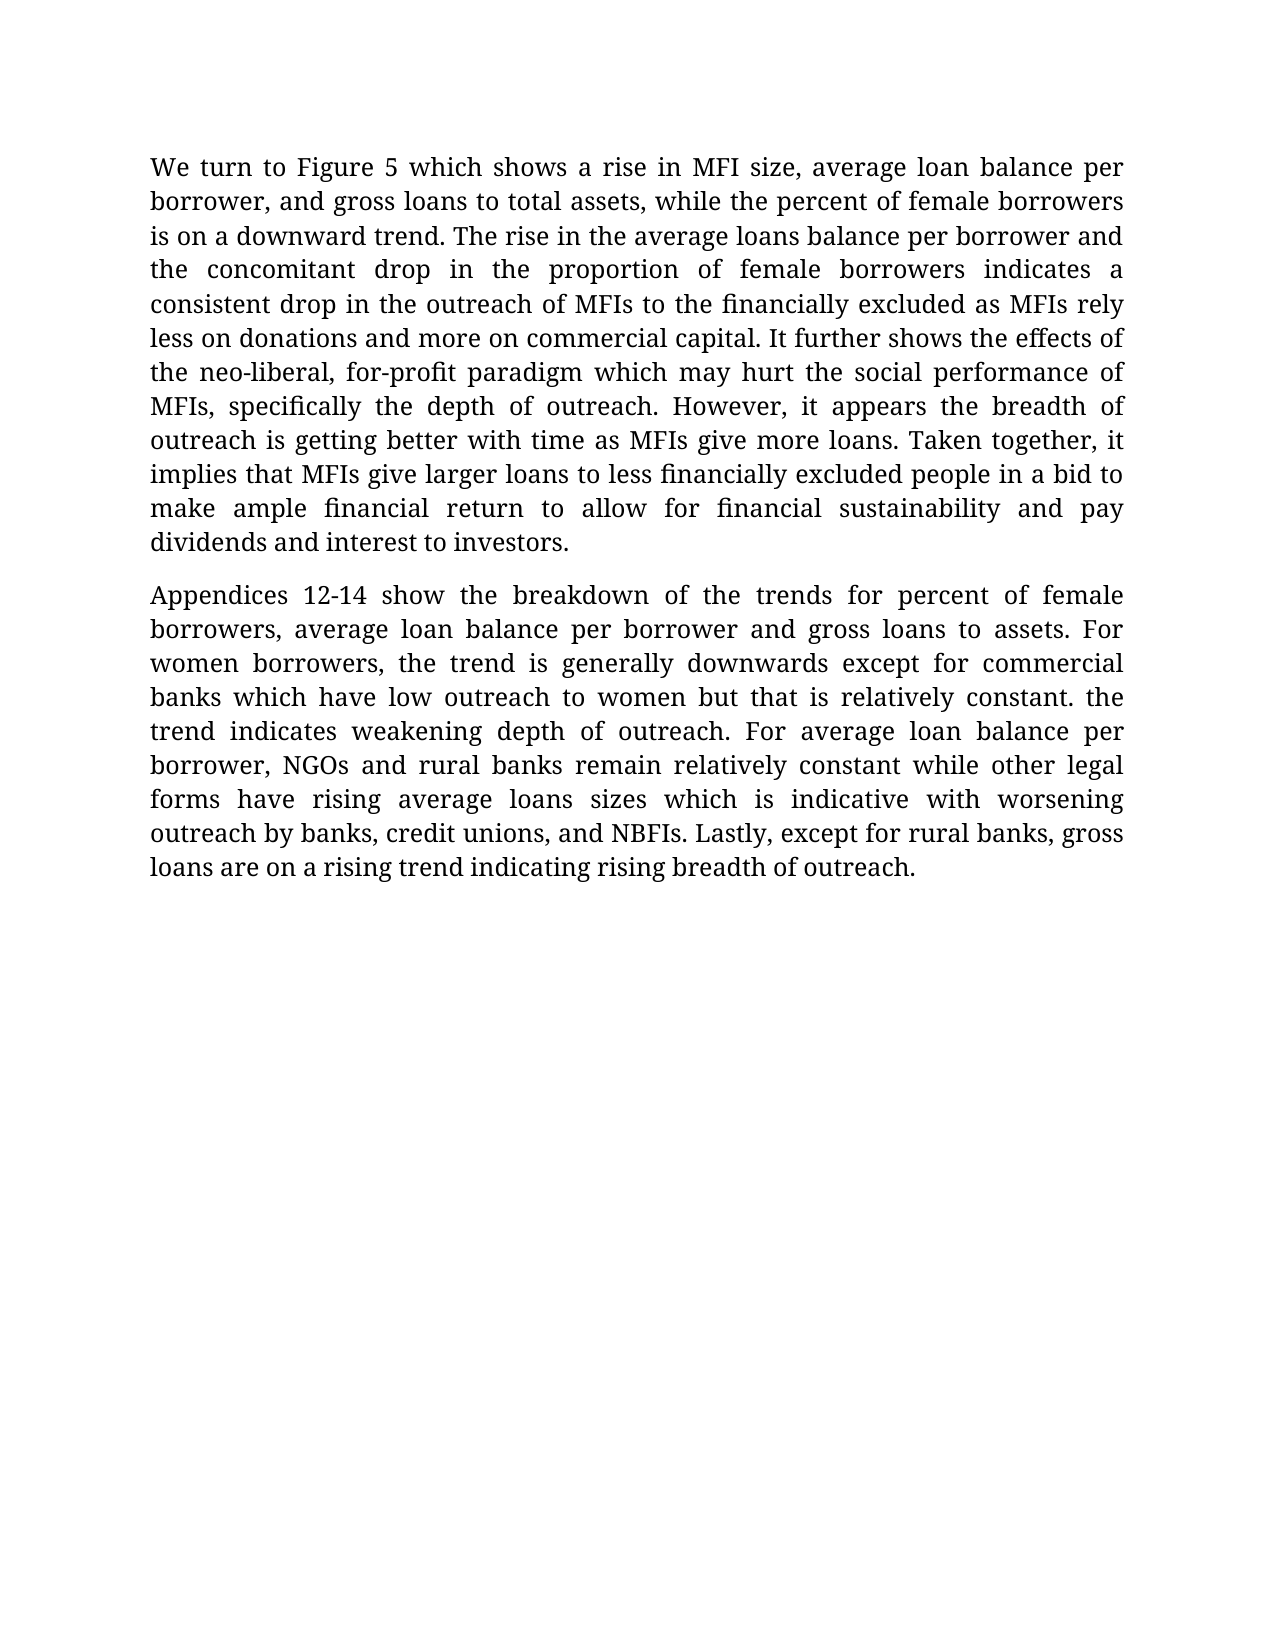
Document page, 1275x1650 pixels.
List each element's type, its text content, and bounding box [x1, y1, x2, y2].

text Appendices 12-14 show the breakdown of the trends for percent of female borrowers, average loan balance per borrower and gross loans to assets. For women borrowers, the trend is generally downwards except for commercial banks which have low outreach to women but that is relatively constant. the trend indicates weakening depth of outreach. For average loan balance per borrower, NGOs and rural banks remain relatively constant while other legal forms have rising average loans sizes which is indicative with worsening outreach by banks, credit unions, and NBFIs. Lastly, except for rural banks, gross loans are on a rising trend indicating rising breadth of outreach. [150, 577, 1125, 884]
text We turn to Figure 5 which shows a rise in MFI size, average loan balance per borrower, and gross loans to total assets, while the percent of female borrowers is on a downward trend. The rise in the average loans balance per borrower and the concomitant drop in the proportion of female borrowers indicates a consistent drop in the outreach of MFIs to the financially excluded as MFIs rely less on donations and more on commercial capital. It further shows the effects of the neo-liberal, for-profit paradigm which may hurt the social performance of MFIs, specifically the depth of outreach. However, it appears the breadth of outreach is getting better with time as MFIs give more loans. Taken together, it implies that MFIs give larger loans to less financially excluded people in a bid to make ample financial return to allow for financial sustainability and pay dividends and interest to investors. [150, 150, 1125, 559]
